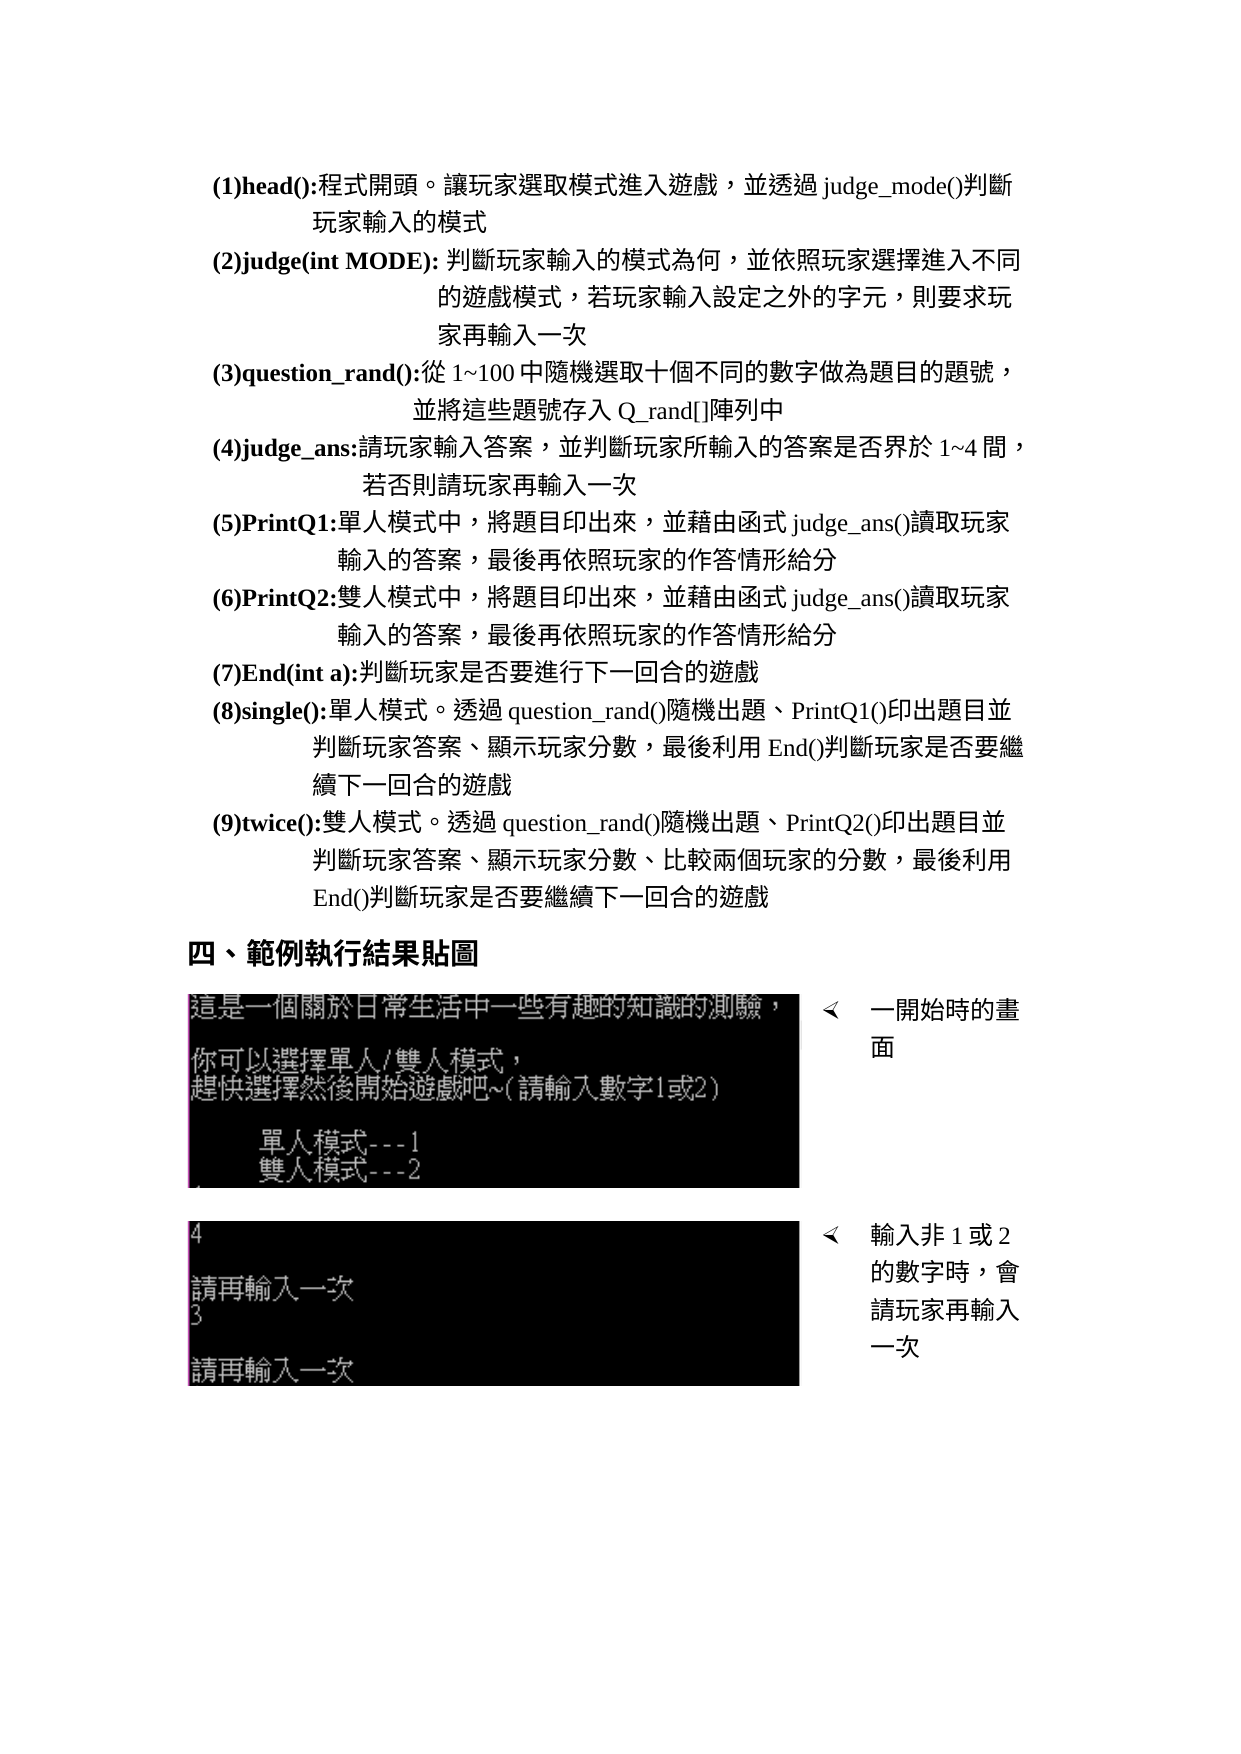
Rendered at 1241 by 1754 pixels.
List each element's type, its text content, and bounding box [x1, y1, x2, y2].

list 一開始時的畫面 [187, 989, 1030, 1064]
text (3)question_rand():從1~100中隨機選取十個不同的數字做為題目的題號，並將這些題號存入Q_rand[]陣列中 [212, 352, 1030, 427]
text (8)single():單人模式。透過question_rand()隨機出題、PrintQ1()印出題目並判斷玩家答案、顯示玩家分數，最後利用End()判斷玩家是否要繼續下一回合的遊戲 [212, 689, 1030, 802]
text (1)head():程式開頭。讓玩家選取模式進入遊戲，並透過judge_mode()判斷玩家輸入的模式 [212, 164, 1030, 239]
picture [187, 1221, 802, 1386]
text (4)judge_ans:請玩家輸入答案，並判斷玩家所輸入的答案是否界於1~4間，若否則請玩家再輸入一次 [212, 427, 1030, 502]
text (6)PrintQ2:雙人模式中，將題目印出來，並藉由函式judge_ans()讀取玩家輸入的答案，最後再依照玩家的作答情形給分 [212, 577, 1030, 652]
text (9)twice():雙人模式。透過question_rand()隨機出題、PrintQ2()印出題目並判斷玩家答案、顯示玩家分數、比較兩個玩家的分數，最後利用End()判斷玩家是否要繼續下一回合的遊戲 [212, 802, 1030, 914]
text (2)judge(int MODE): 判斷玩家輸入的模式為何，並依照玩家選擇進入不同的遊戲模式，若玩家輸入設定之外的字元，則要求玩家再輸入一次 [212, 239, 1030, 352]
subtitle 四、範例執行結果貼圖 [187, 914, 1030, 989]
text (5)PrintQ1:單人模式中，將題目印出來，並藉由函式judge_ans()讀取玩家輸入的答案，最後再依照玩家的作答情形給分 [212, 502, 1030, 577]
picture [187, 994, 802, 1188]
text (7)End(int a):判斷玩家是否要進行下一回合的遊戲 [187, 652, 1030, 689]
